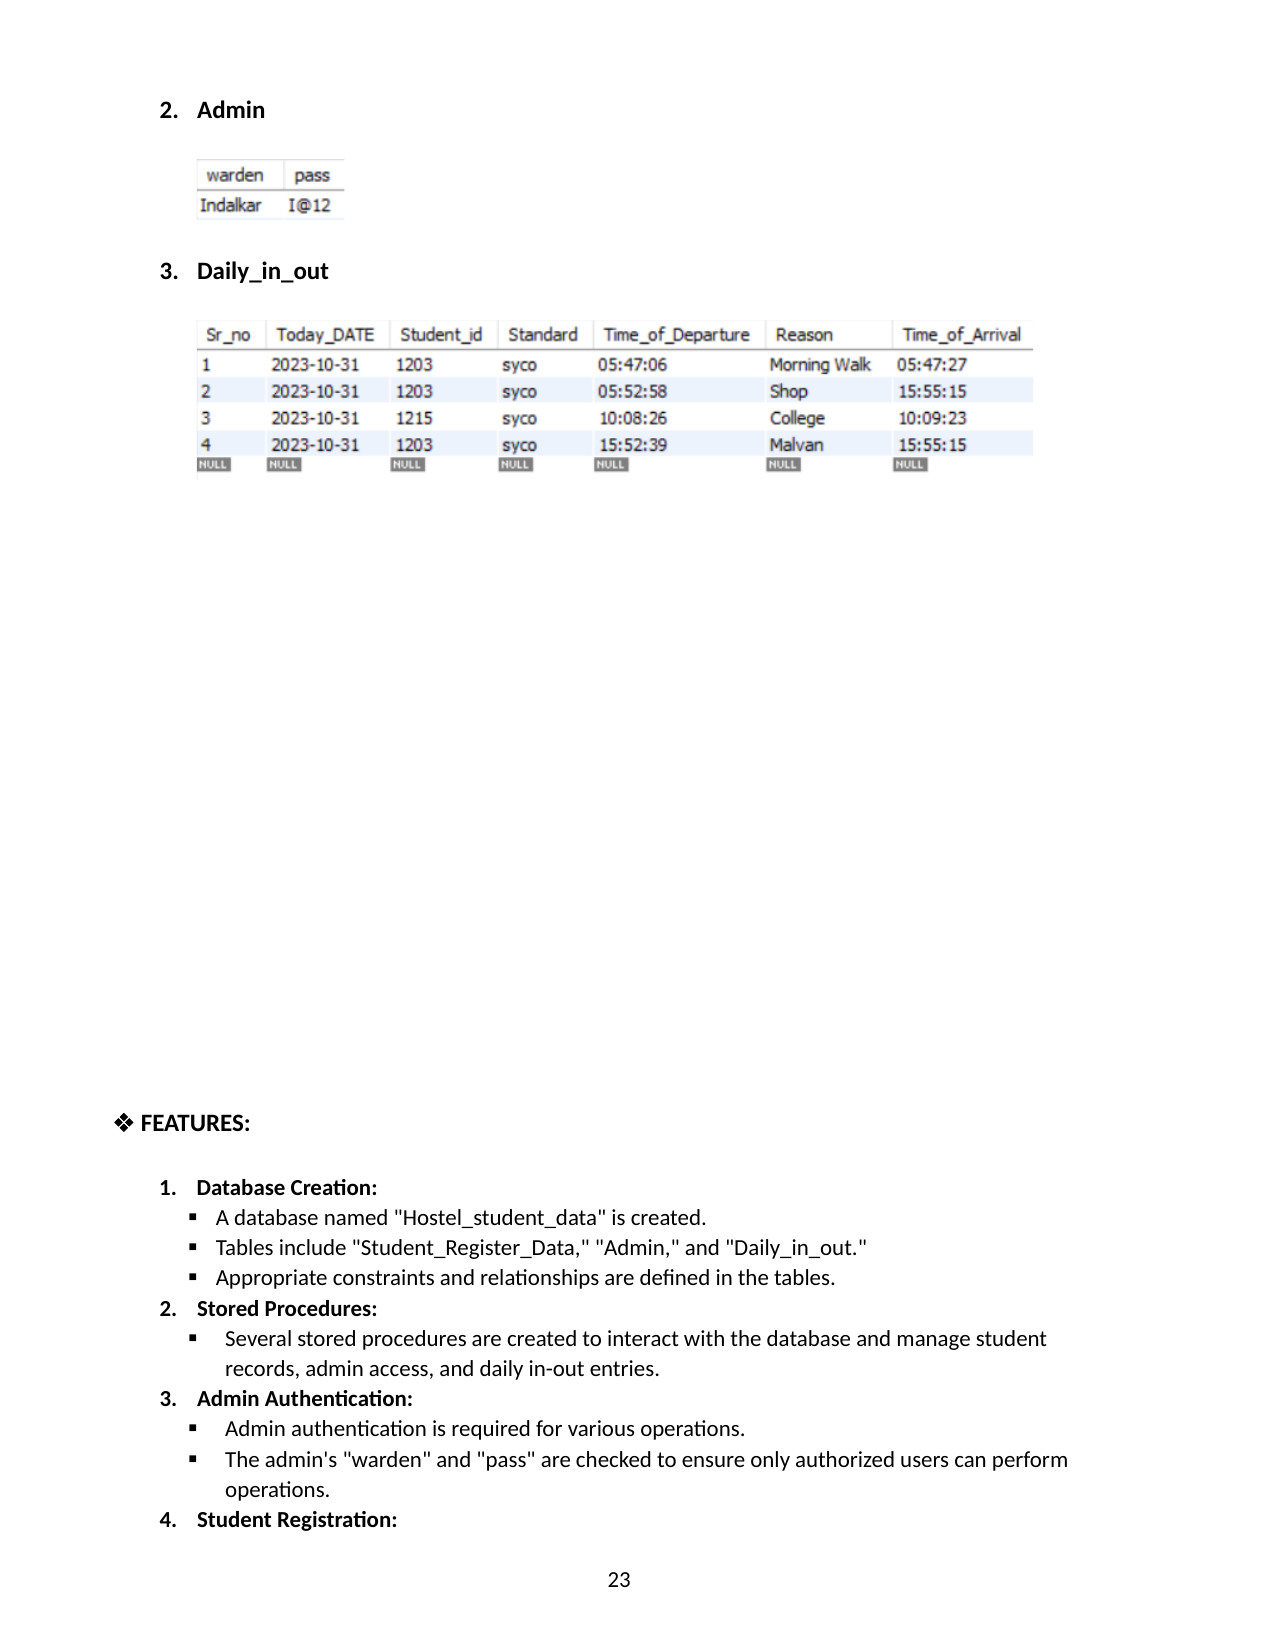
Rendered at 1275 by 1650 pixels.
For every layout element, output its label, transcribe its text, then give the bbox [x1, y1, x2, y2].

list Student Registration: [159, 1505, 1125, 1533]
picture [196, 159, 345, 220]
list Tables include "Student_Register_Data," "Admin," and "Daily_in_out." [187, 1233, 1125, 1261]
list Appropriate constraints and relationships are defined in the tables. [187, 1263, 1125, 1292]
list Several stored procedures are created to interact with the database and manage student records, admin access, and daily in-out entries. [187, 1324, 1125, 1382]
list The admin's "warden" and "pass" are checked to ensure only authorized users can perform operations. [187, 1445, 1125, 1503]
list Admin [159, 94, 1191, 124]
list FEATURES: [112, 1107, 1191, 1138]
list Daily_in_out [159, 255, 1191, 285]
list Admin authentication is required for various operations. [187, 1414, 1125, 1443]
list Admin Authentication: [159, 1384, 1125, 1412]
list Database Creation: [159, 1173, 1125, 1201]
picture [196, 320, 1034, 480]
list A database named "Hostel_student_data" is created. [187, 1203, 1125, 1231]
list Stored Procedures: [159, 1294, 1125, 1322]
